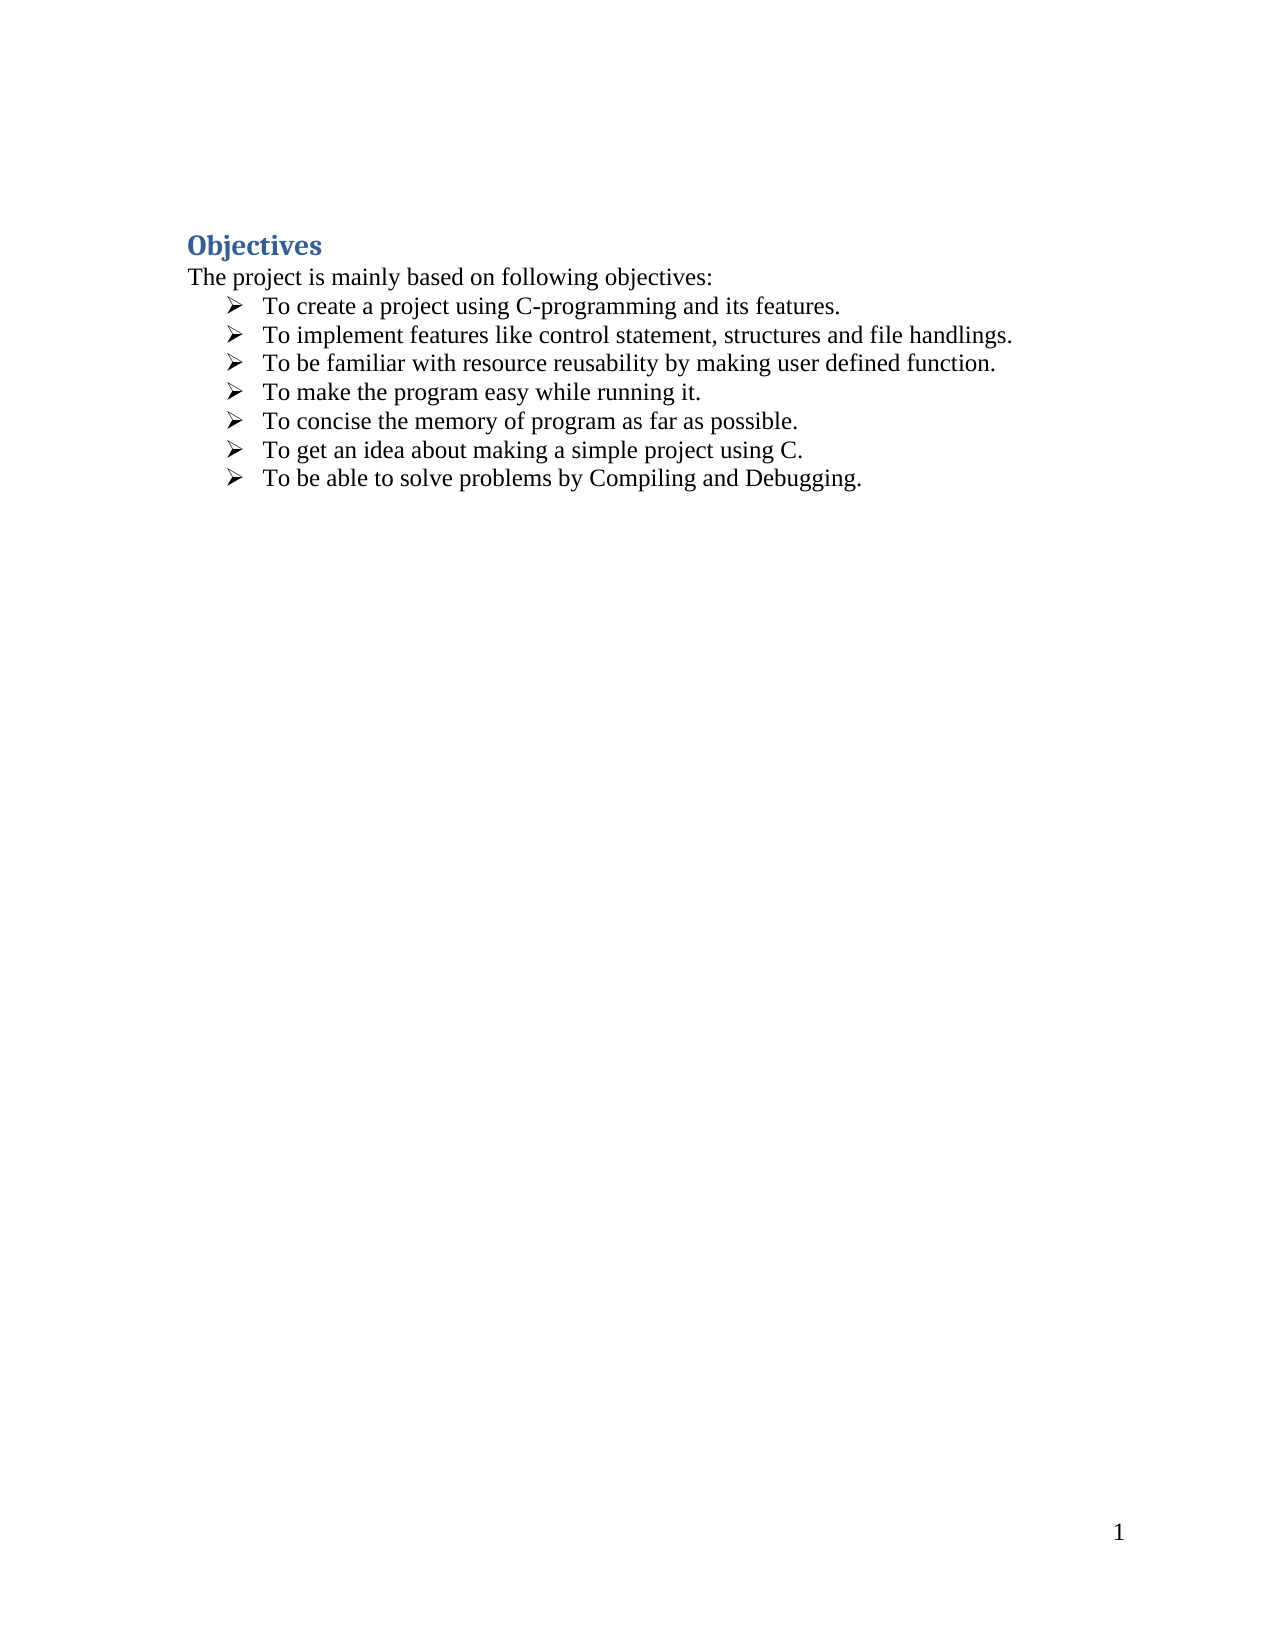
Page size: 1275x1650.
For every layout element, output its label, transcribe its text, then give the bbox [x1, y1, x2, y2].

list To implement features like control statement, structures and file handlings. [225, 320, 1125, 348]
text The project is mainly based on following objectives: [187, 262, 1125, 291]
subtitle Objectives [187, 229, 1125, 262]
list To be able to solve problems by Compiling and Debugging. [225, 463, 1125, 492]
list To create a project using C-programming and its features. [225, 291, 1125, 320]
list To make the program easy while running it. [225, 377, 1125, 406]
list To concise the memory of program as far as possible. [225, 406, 1125, 435]
list To be familiar with resource reusability by making user defined function. [225, 348, 1125, 377]
list To get an idea about making a simple project using C. [225, 435, 1125, 463]
